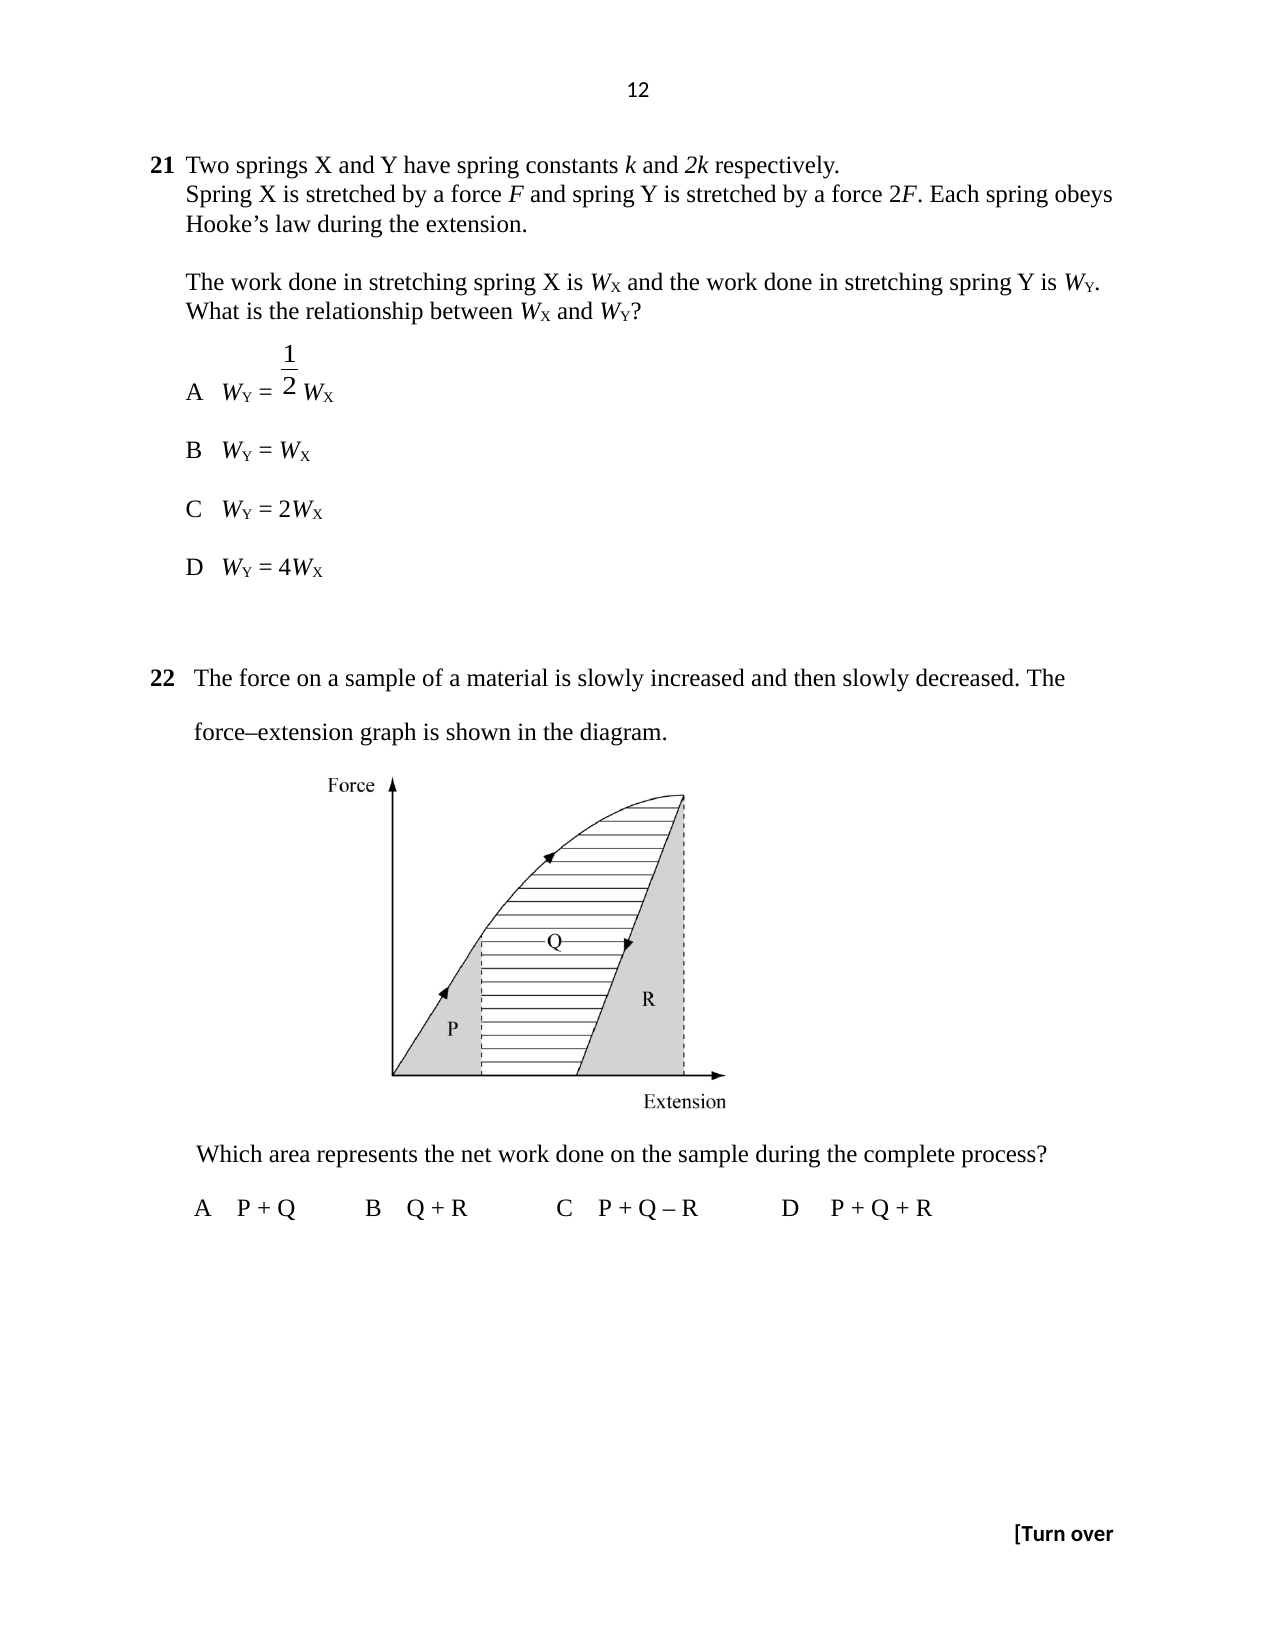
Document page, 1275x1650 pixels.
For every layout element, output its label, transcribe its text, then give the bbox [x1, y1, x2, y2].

text 21 Two springs X and Y have spring constants k and 2k respectively. Spring X is stretched by a force F and spring Y is stretched by a force 2F. Each spring obeys Hooke’s law during the extension. [150, 150, 1125, 237]
text C WY = 2WX [185, 493, 1125, 523]
text The work done in stretching spring X is WX and the work done in stretching spring Y is WY. What is the relationship between WX and WY? [185, 267, 1125, 325]
picture [327, 775, 726, 1114]
text A WY = WX [185, 339, 1125, 406]
text Which area represents the net work done on the sample during the complete process? [150, 1139, 1066, 1168]
text 22 The force on a sample of a material is slowly increased and then slowly decreased. The [150, 663, 1125, 692]
text A P + Q B Q + R C P + Q – R D P + Q + R [150, 1193, 1066, 1222]
text force–extension graph is shown in the diagram. [150, 717, 1125, 746]
text D WY = 4WX [185, 552, 1125, 581]
text B WY = WX [185, 435, 1125, 464]
